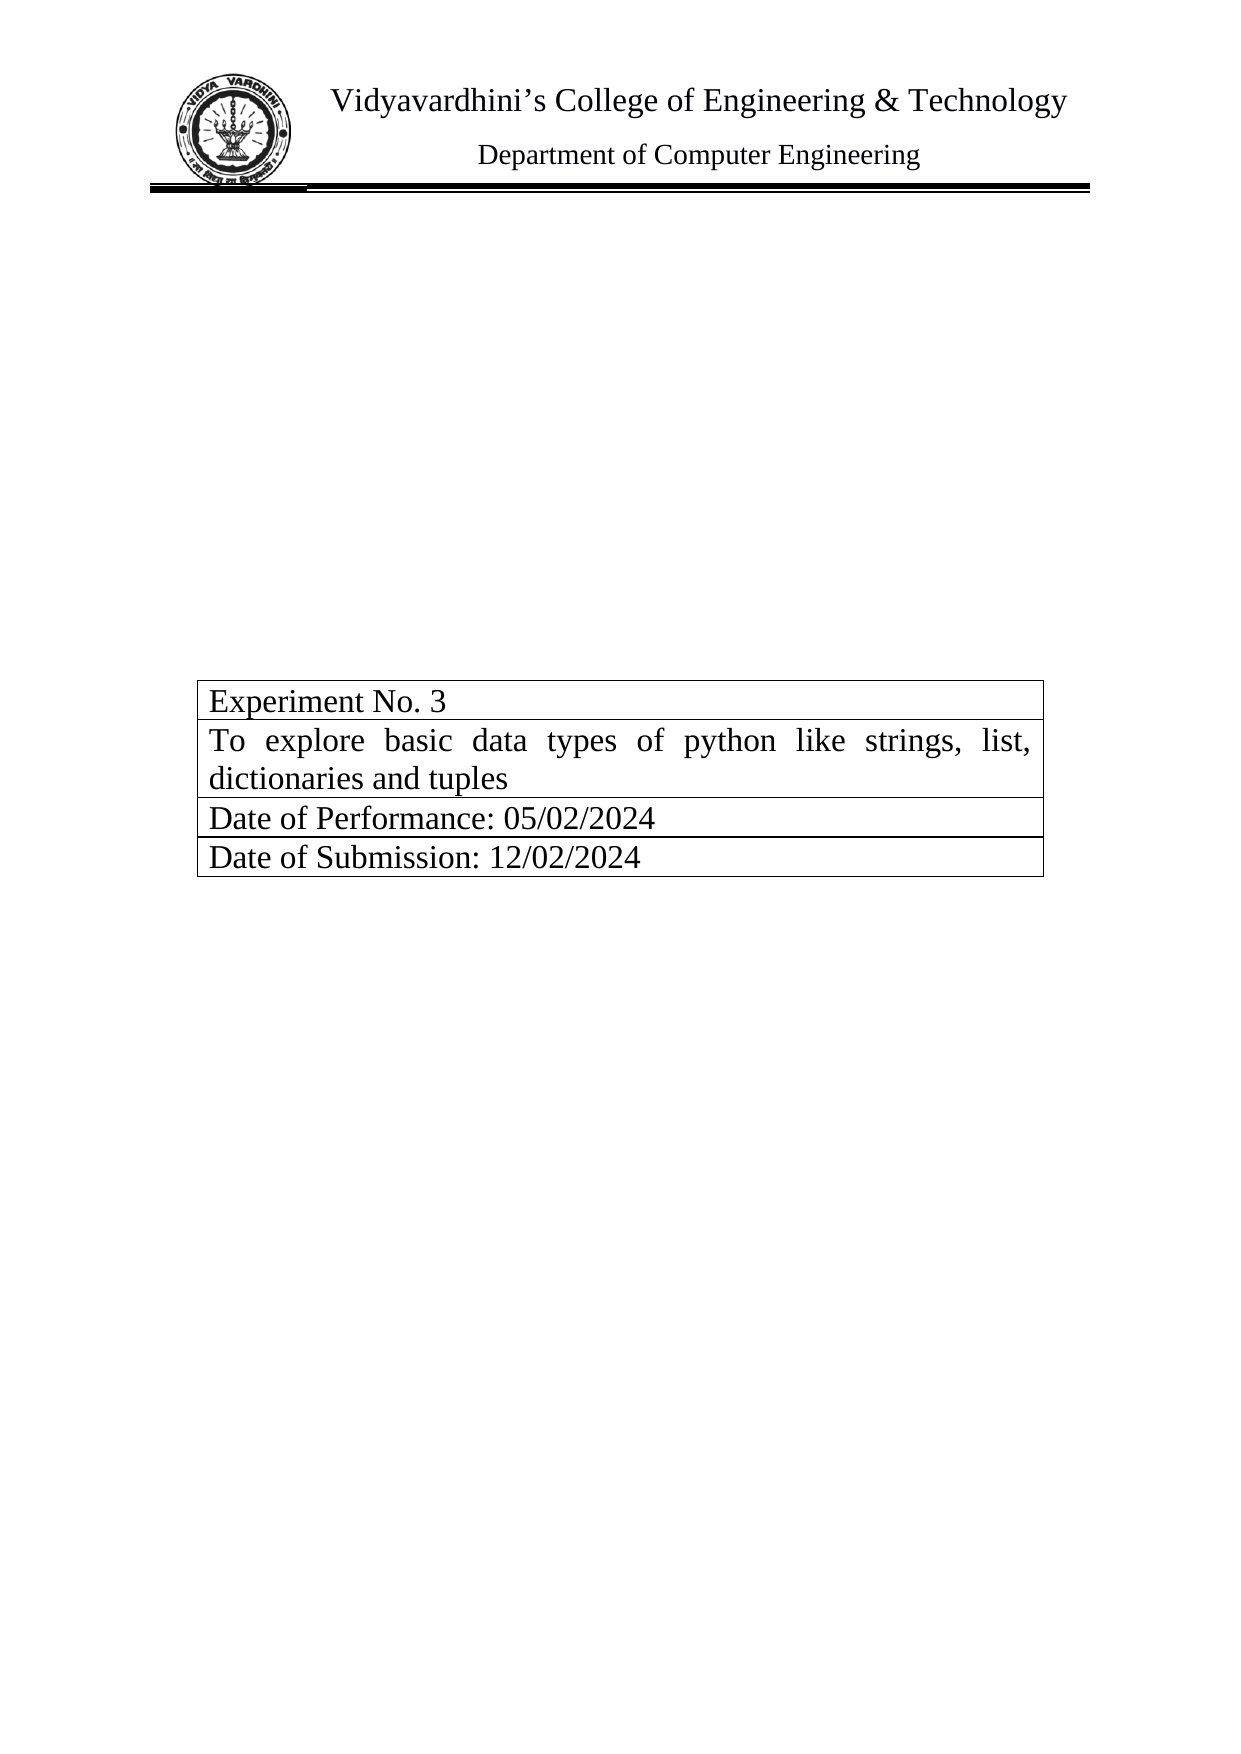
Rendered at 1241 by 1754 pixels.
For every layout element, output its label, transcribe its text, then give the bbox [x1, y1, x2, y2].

table_header Experiment No. 3 [198, 681, 1043, 719]
table_cell To explore basic data types of python like strings, list, dictionaries and tuples [198, 720, 1043, 797]
picture [173, 73, 292, 183]
table_cell Date of Performance: 05/02/2024 [198, 798, 1043, 836]
table_cell Date of Submission: 12/02/2024 [198, 838, 1043, 876]
